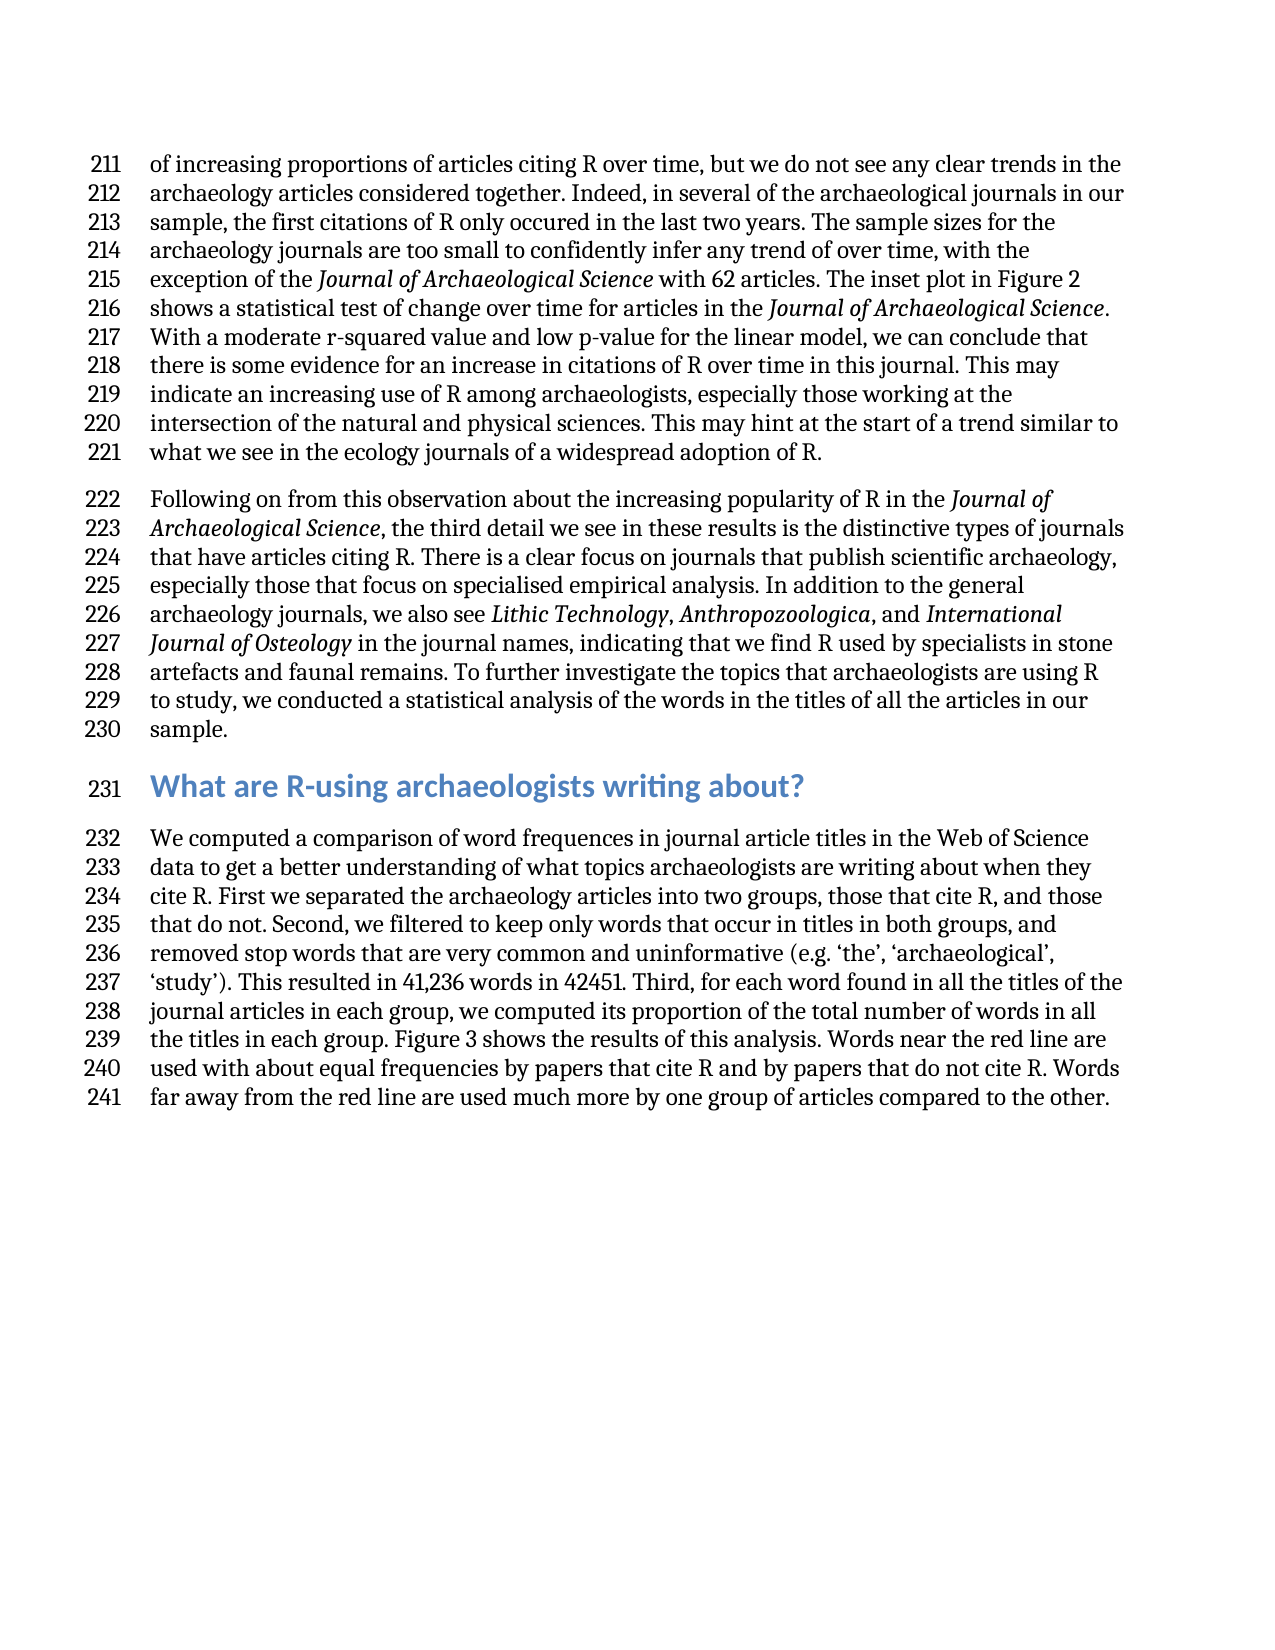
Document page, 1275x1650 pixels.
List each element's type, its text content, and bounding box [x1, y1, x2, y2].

subtitle What are R-using archaeologists writing about? [150, 764, 1125, 805]
text We computed a comparison of word frequences in journal article titles in the Web of Science data to get a better understanding of what topics archaeologists are writing about when they cite R. First we separated the archaeology articles into two groups, those that cite R, and those that do not. Second, we filtered to keep only words that occur in titles in both groups, and removed stop words that are very common and uninformative (e.g. ‘the’, ‘archaeological’, ‘study’). This resulted in 41,236 words in 42451. Third, for each word found in all the titles of the journal articles in each group, we computed its proportion of the total number of words in all the titles in each group. Figure 3 shows the results of this analysis. Words near the red line are used with about equal frequencies by papers that cite R and by papers that do not cite R. Words far away from the red line are used much more by one group of articles compared to the other. [150, 824, 1125, 1112]
text Following on from this observation about the increasing popularity of R in the Journal of Archaeological Science, the third detail we see in these results is the distinctive types of journals that have articles citing R. There is a clear focus on journals that publish scientific archaeology, especially those that focus on specialised empirical analysis. In addition to the general archaeology journals, we also see Lithic Technology, Anthropozoologica, and International Journal of Osteology in the journal names, indicating that we find R used by specialists in stone artefacts and faunal remains. To further investigate the topics that archaeologists are using R to study, we conducted a statistical analysis of the words in the titles of all the articles in our sample. [150, 485, 1125, 744]
